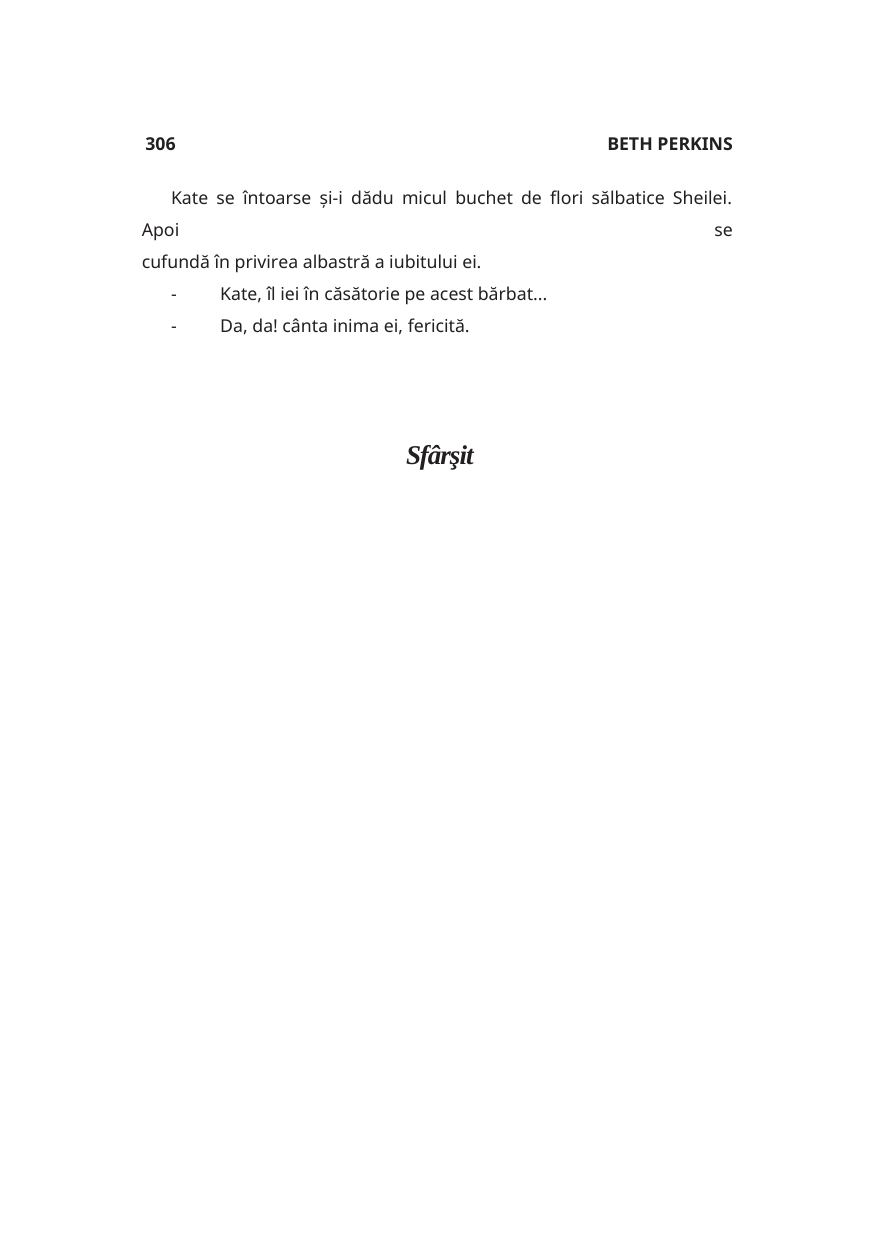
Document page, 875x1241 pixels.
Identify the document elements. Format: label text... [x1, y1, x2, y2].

text Kate se întoarse şi-i dădu micul buchet de flori sălbatice Sheilei. Apoi se cufundă în privirea albastră a iubitului ei. [142, 178, 732, 274]
list Kate, îl iei în căsătorie pe acest bărbat... [142, 274, 734, 306]
list Da, da! cânta inima ei, fericită. [142, 306, 734, 338]
text Sfârşit [146, 442, 734, 469]
